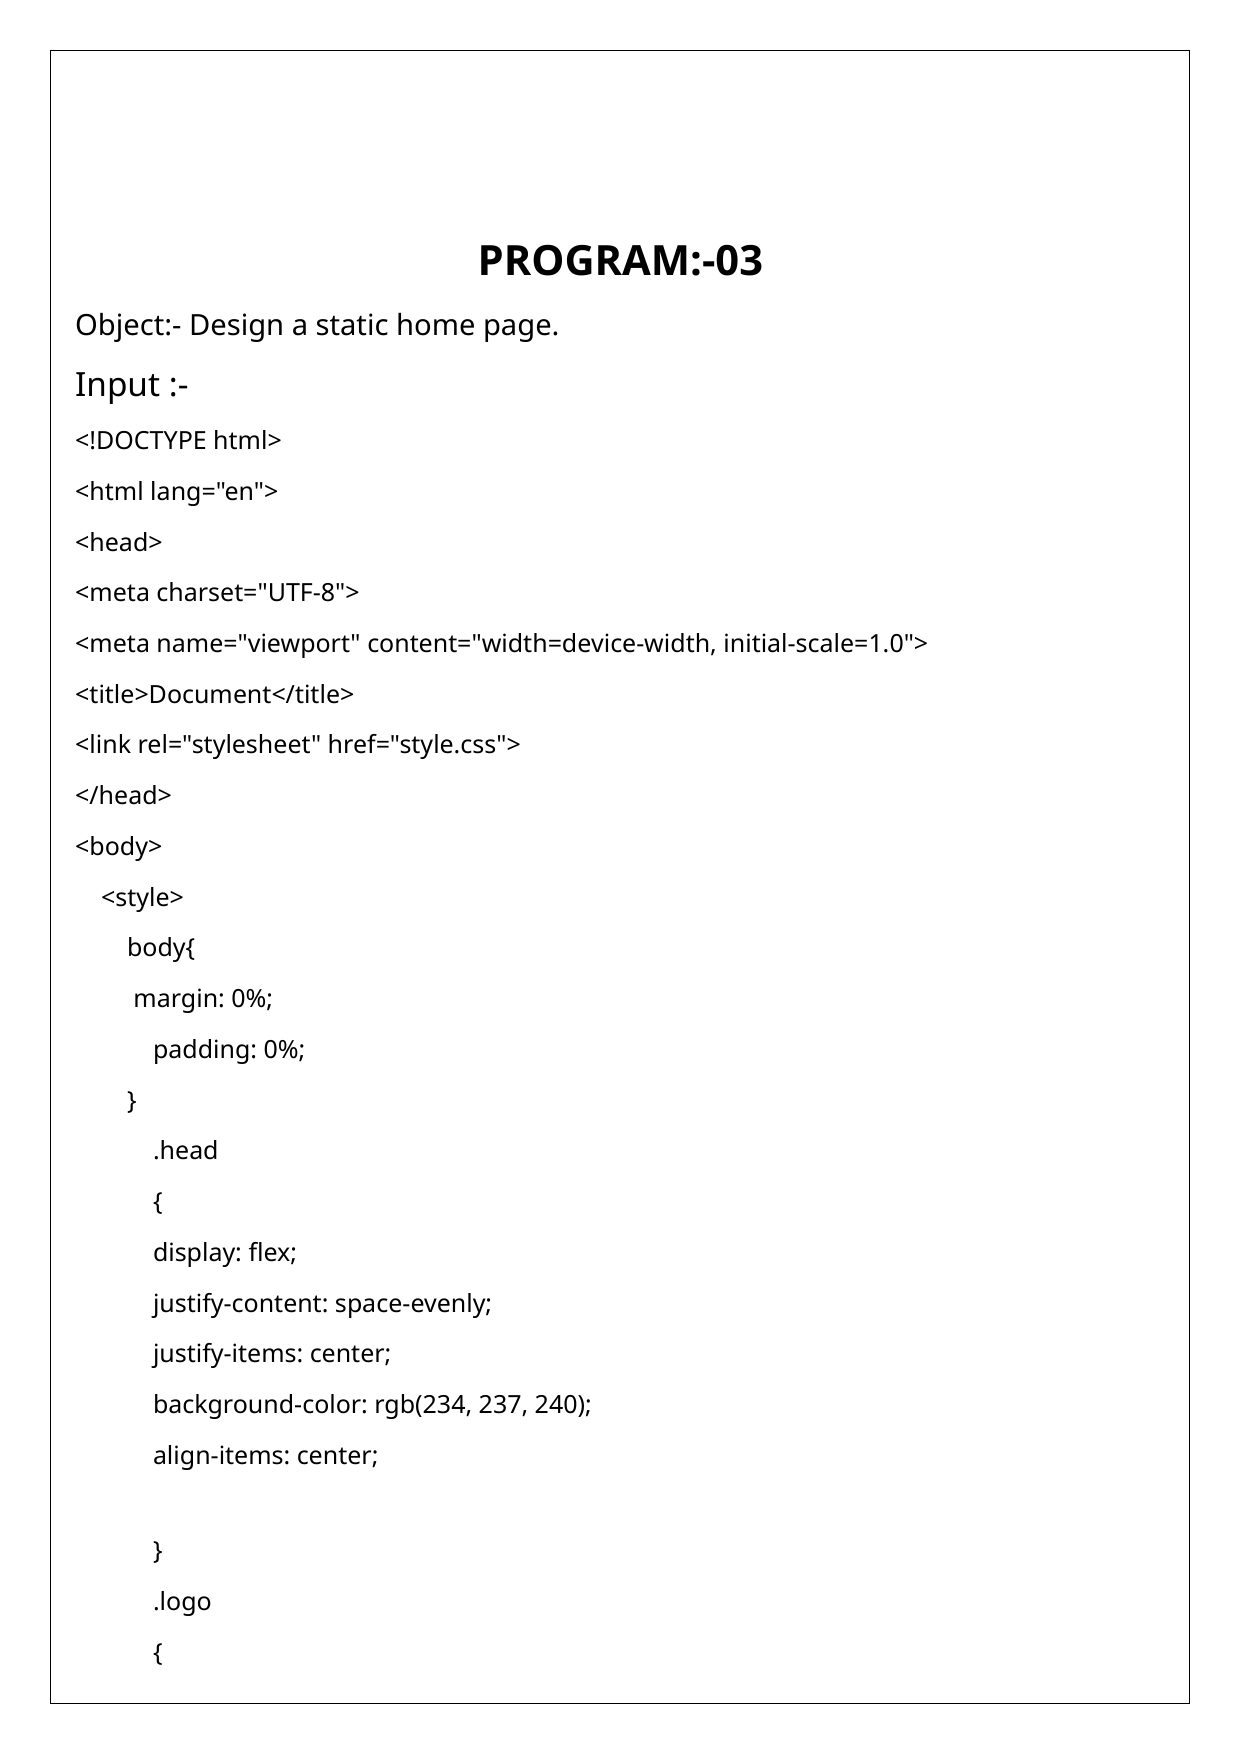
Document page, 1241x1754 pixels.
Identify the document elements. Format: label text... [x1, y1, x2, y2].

text PROGRAM:-03 [75, 231, 1165, 288]
text <!DOCTYPE html> [75, 423, 1165, 457]
text .head [75, 1133, 1165, 1167]
text <html lang="en"> [75, 473, 1165, 508]
text { [75, 1184, 1165, 1218]
text <title>Document</title> [75, 676, 1165, 711]
text </head> [75, 778, 1165, 812]
text <body> [75, 829, 1165, 863]
text Input :- [75, 361, 1165, 406]
text } [75, 1082, 1165, 1116]
text Object:- Design a static home page. [75, 304, 1165, 344]
text justify-items: center; [75, 1336, 1165, 1370]
text <style> [75, 879, 1165, 913]
text <link rel="stylesheet" href="style.css"> [75, 727, 1165, 761]
text body{ [75, 930, 1165, 964]
text .logo [75, 1583, 1165, 1618]
text } [75, 1533, 1165, 1567]
text background-color: rgb(234, 237, 240); [75, 1387, 1165, 1421]
text <meta name="viewport" content="width=device-width, initial-scale=1.0"> [75, 626, 1165, 660]
text <meta charset="UTF-8"> [75, 575, 1165, 609]
text align-items: center; [75, 1437, 1165, 1471]
text <head> [75, 524, 1165, 558]
text display: flex; [75, 1234, 1165, 1268]
text padding: 0%; [75, 1032, 1165, 1066]
text justify-content: space-evenly; [75, 1285, 1165, 1319]
text { [75, 1634, 1165, 1668]
text margin: 0%; [75, 981, 1165, 1015]
